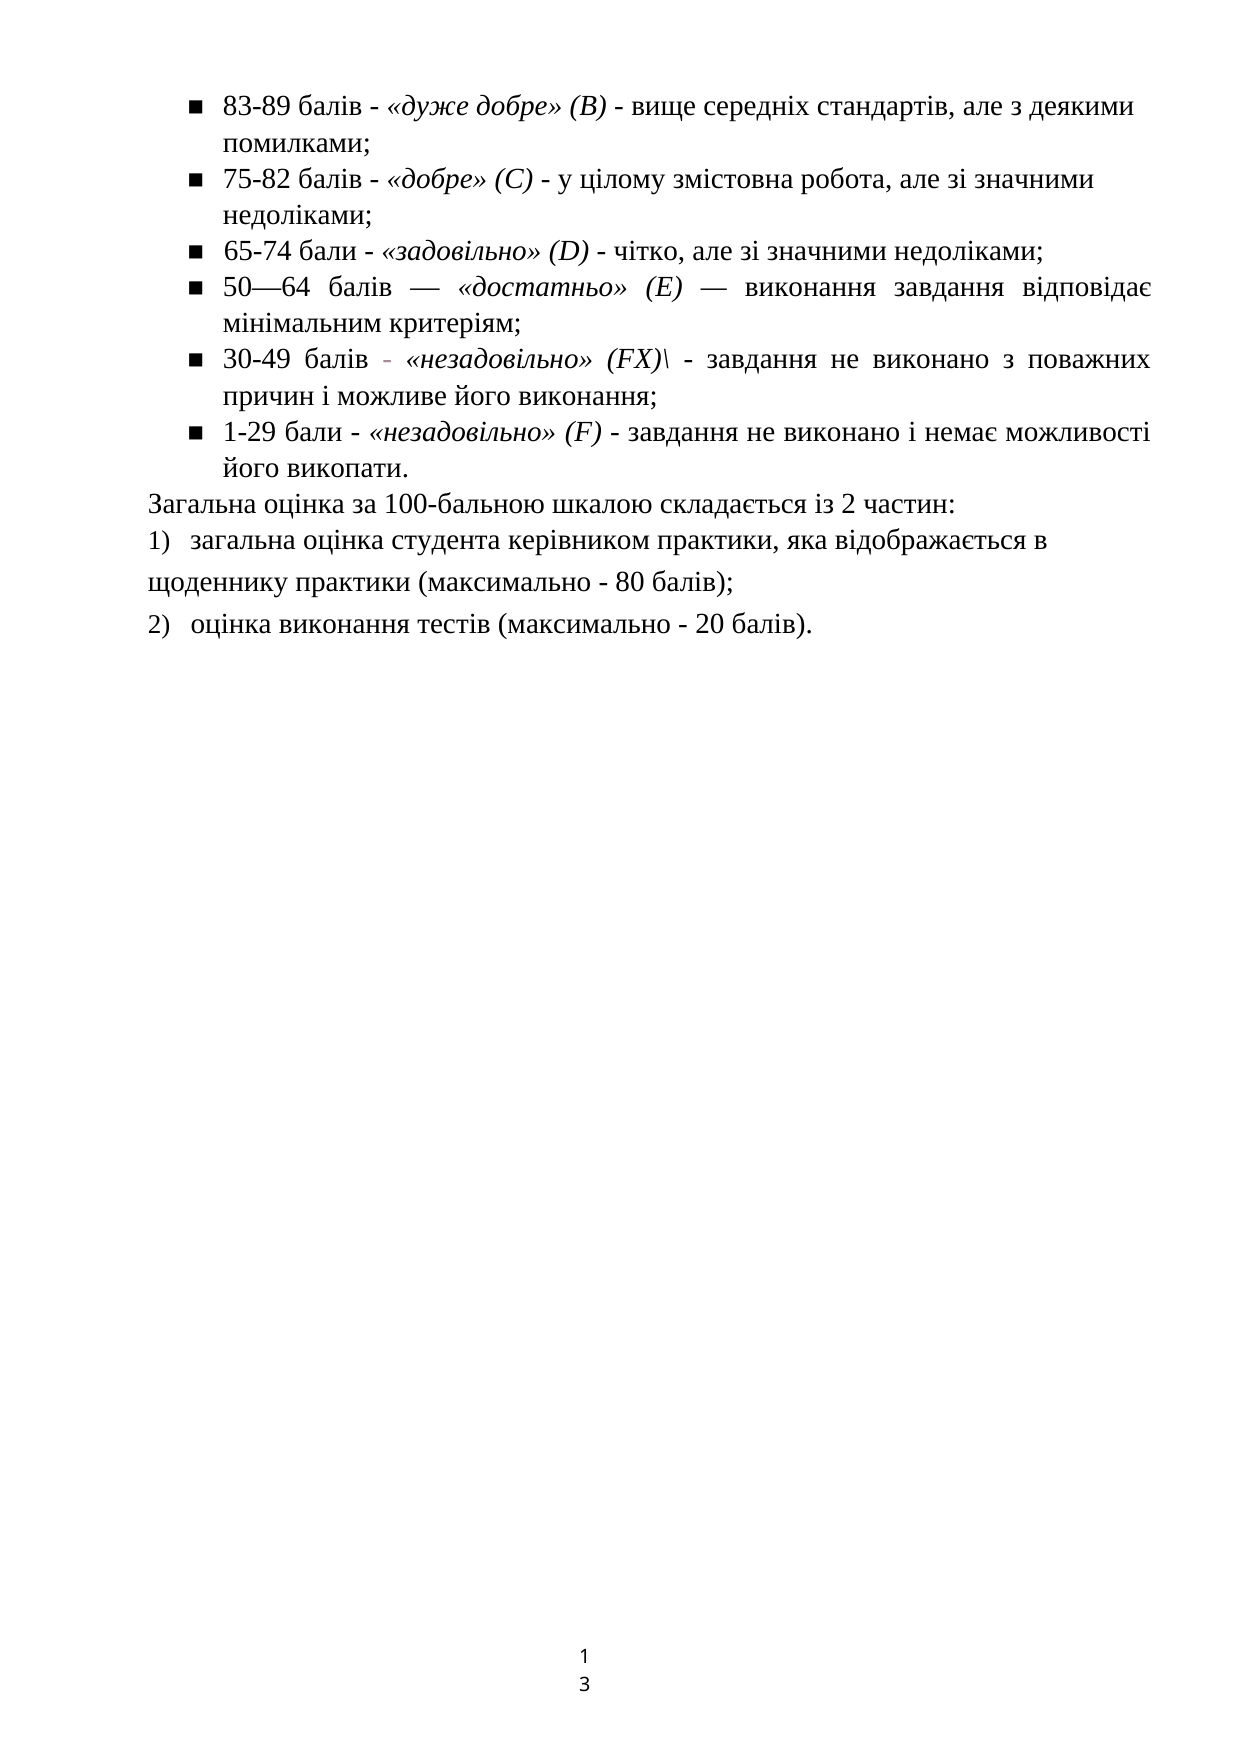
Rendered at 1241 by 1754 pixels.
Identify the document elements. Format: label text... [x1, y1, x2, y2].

list загальна оцінка студента керівником практики, яка відображається в щоденнику практики (максимально - 80 балів); [148, 522, 1152, 598]
list оцінка виконання тестів (максимально - 20 балів). [148, 607, 1152, 640]
text Загальна оцінка за 100-бальною шкалою складається із 2 частин: [148, 486, 1152, 520]
list 30-49 балів - «незадовільно» (FX)\ - завдання не виконано з поважних причин і можливе його виконання; [187, 342, 1152, 411]
list 83-89 балів - «дуже добре» (В) - вище середніх стандартів, але з деякими помилками; [187, 88, 1152, 158]
list 1-29 бали - «незадовільно» (F) - завдання не виконано і немає можливості його викопати. [187, 414, 1152, 483]
list 75-82 балів - «добре» (С) - у цілому змістовна робота, але зі значними недоліками; [187, 161, 1152, 231]
list 50—64 балів — «достатньо» (Е) — виконання завдання відповідає мінімальним критеріям; [187, 269, 1152, 339]
list 65-74 бали - «задовільно» (D) - чітко, але зі значними недоліками; [148, 233, 1152, 267]
